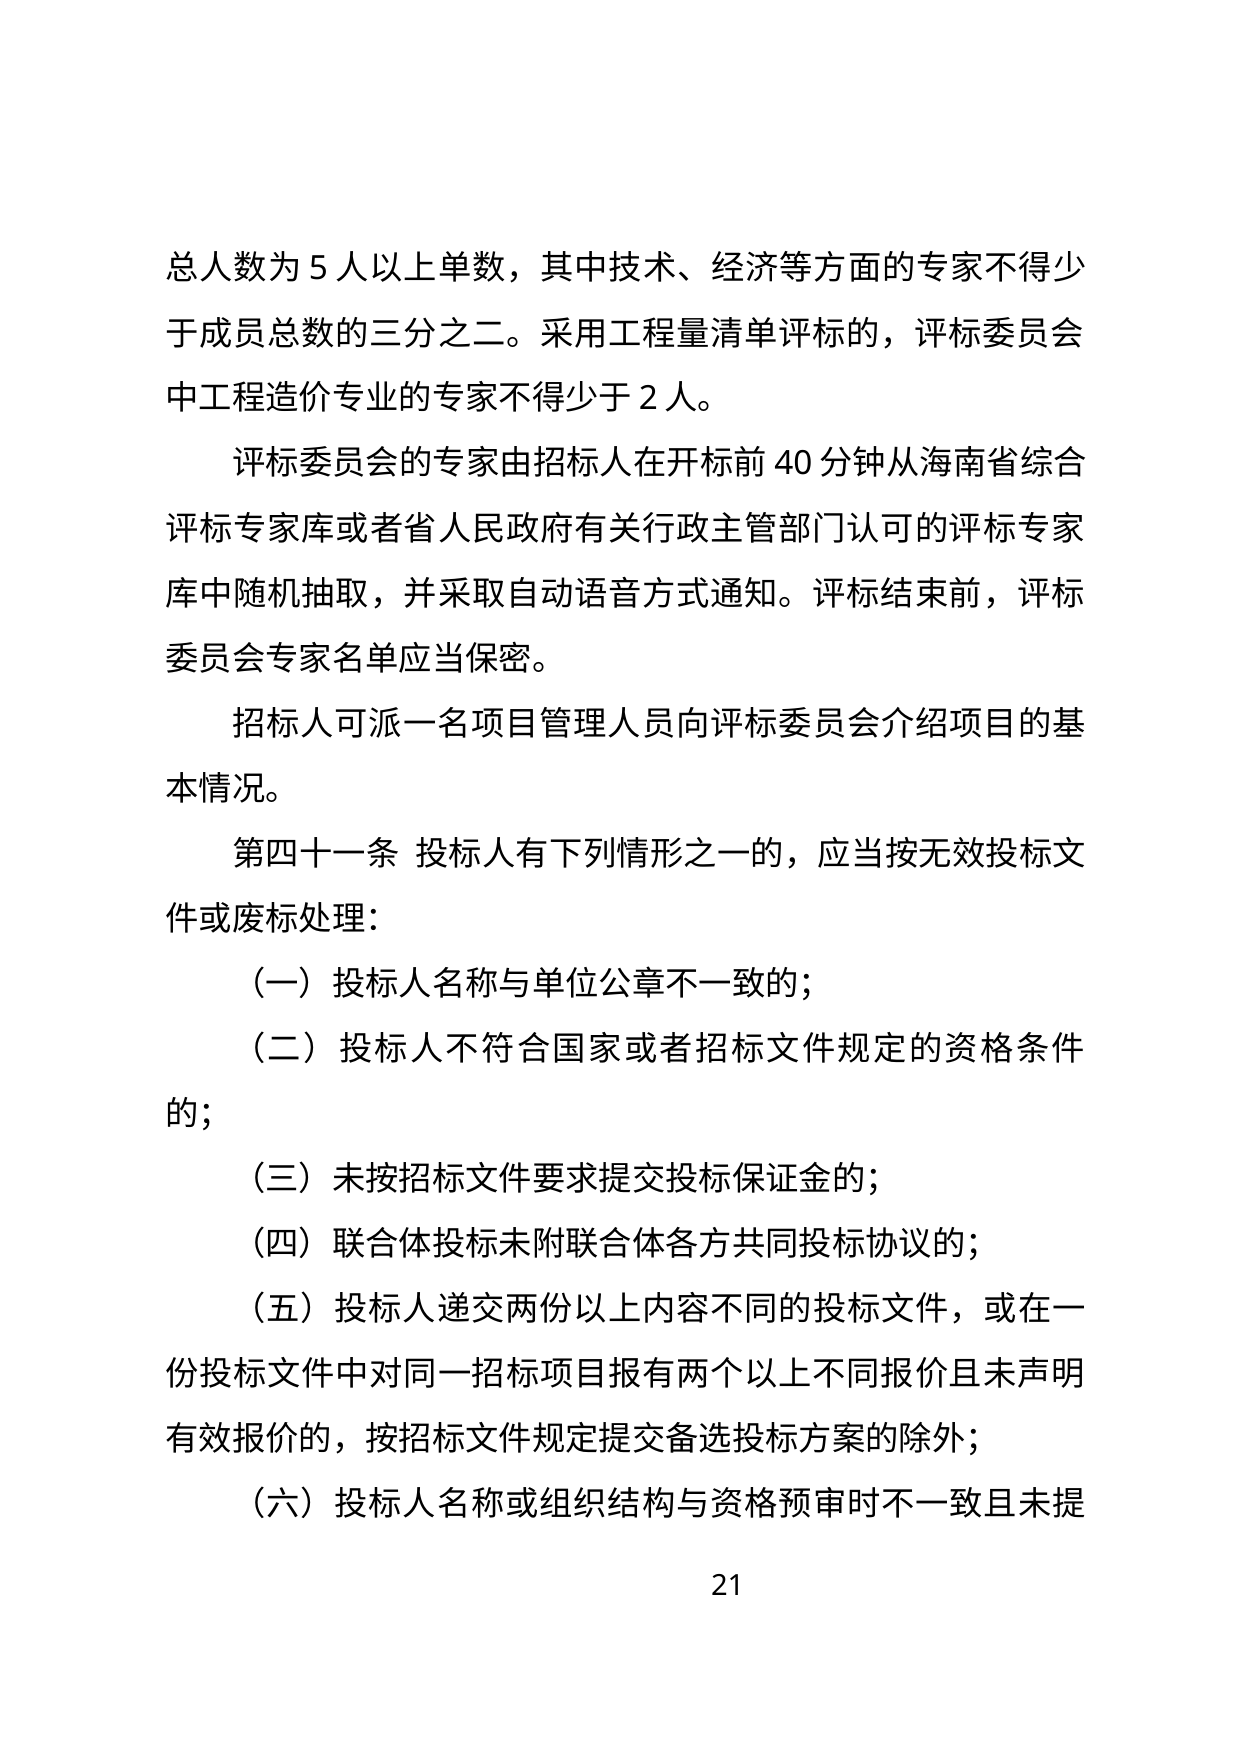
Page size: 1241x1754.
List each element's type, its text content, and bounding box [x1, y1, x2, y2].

text （三）未按招标文件要求提交投标保证金的； [165, 1143, 1087, 1208]
text 招标人可派一名项目管理人员向评标委员会介绍项目的基本情况。 [165, 688, 1087, 818]
text （四）联合体投标未附联合体各方共同投标协议的； [165, 1208, 1087, 1273]
text （一）投标人名称与单位公章不一致的； [165, 948, 1087, 1013]
text 评标委员会的专家由招标人在开标前40分钟从海南省综合评标专家库或者省人民政府有关行政主管部门认可的评标专家库中随机抽取，并采取自动语音方式通知。评标结束前，评标委员会专家名单应当保密。 [165, 428, 1087, 688]
text （五）投标人递交两份以上内容不同的投标文件，或在一份投标文件中对同一招标项目报有两个以上不同报价且未声明有效报价的，按招标文件规定提交备选投标方案的除外； [165, 1273, 1087, 1468]
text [165, 1468, 1087, 1533]
text （二）投标人不符合国家或者招标文件规定的资格条件的； [165, 1013, 1087, 1143]
text 第四十一条 投标人有下列情形之一的，应当按无效投标文件或废标处理： [165, 818, 1087, 948]
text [165, 233, 1087, 428]
